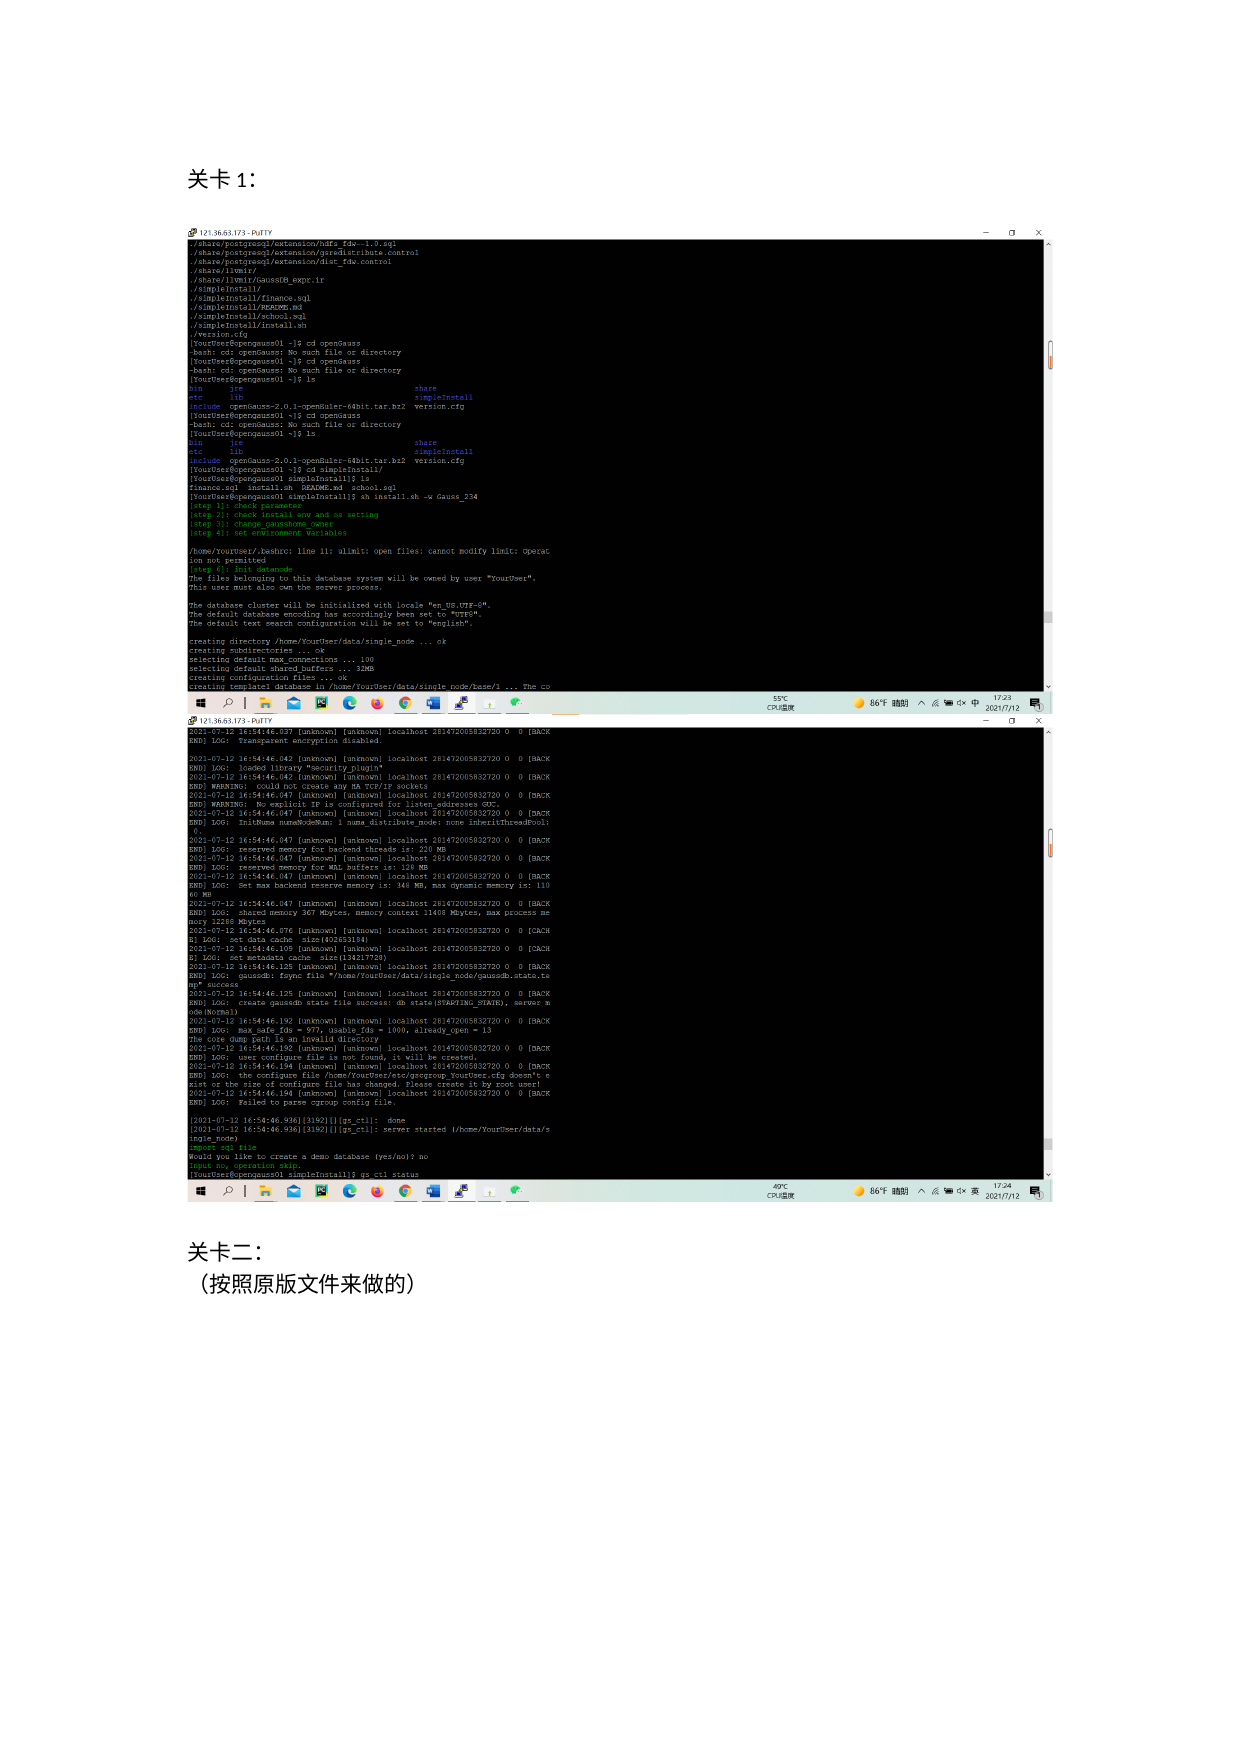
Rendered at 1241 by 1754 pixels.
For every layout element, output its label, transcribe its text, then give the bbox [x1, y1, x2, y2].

text 关卡1： [187, 162, 1053, 194]
picture [187, 227, 1053, 1202]
text 关卡二： [187, 1234, 1053, 1267]
text （按照原版文件来做的） [187, 1267, 1053, 1299]
